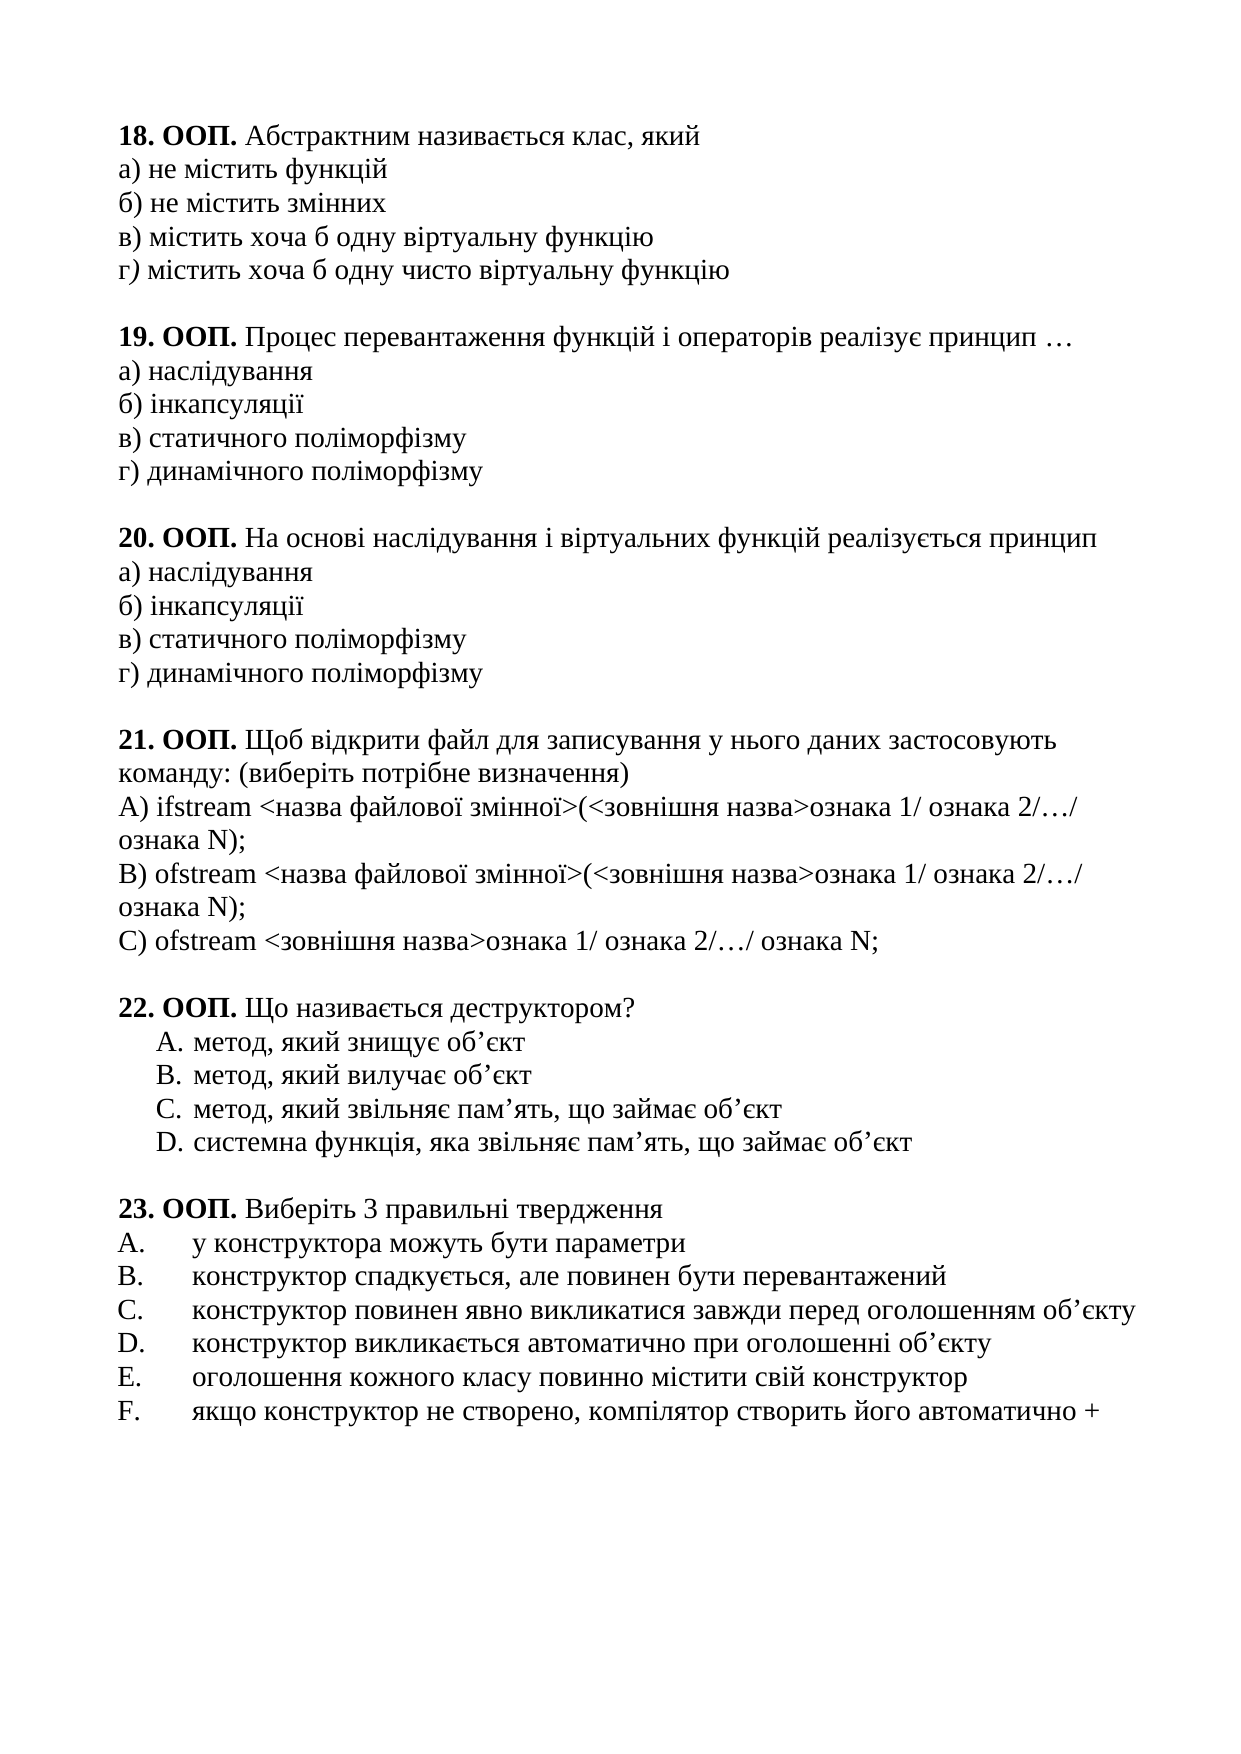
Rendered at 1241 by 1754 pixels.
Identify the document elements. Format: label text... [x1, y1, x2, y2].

list метод, який вилучає об’єкт [156, 1057, 1152, 1091]
text 20. ООП. На основі наслідування і віртуальних функцій реалізується принцип [118, 521, 1152, 554]
list системна функція, яка звільняє пам’ять, що займає об’єкт [156, 1124, 1152, 1158]
text 19. ООП. Процес перевантаження функцій і операторів реалізує принцип … [118, 319, 1152, 353]
list конструктор спадкується, але повинен бути перевантажений [117, 1258, 1152, 1292]
text г) містить хоча б одну чисто віртуальну функцію [118, 252, 1152, 286]
list метод, який знищує об’єкт [156, 1024, 1152, 1057]
text а) наслідування [118, 554, 1152, 588]
text б) інкапсуляції [118, 386, 1152, 420]
text A) ifstream <назва файлової змінної>(<зовнішня назва>ознака 1/ ознака 2/…/ ознака N); [118, 789, 1152, 856]
text C) оfstream <зовнішня назва>ознака 1/ ознака 2/…/ ознака N; [118, 923, 1152, 957]
list конструктор повинен явно викликатися завжди перед оголошенням об’єкту [117, 1292, 1152, 1326]
list якщо конструктор не створено, компілятор створить його автоматично + [117, 1393, 1152, 1426]
list метод, який звільняє пам’ять, що займає об’єкт [156, 1091, 1152, 1124]
text в) статичного поліморфізму [118, 420, 1152, 453]
text а) не містить функцій [118, 152, 1152, 185]
text б) не містить змінних [118, 185, 1152, 219]
text г) динамічного поліморфізму [118, 655, 1152, 688]
text 22. ООП. Що називається деструктором? [118, 990, 1152, 1024]
text г) динамічного поліморфізму [118, 453, 1152, 487]
text в) статичного поліморфізму [118, 621, 1152, 655]
text B) оfstream <назва файлової змінної>(<зовнішня назва>ознака 1/ ознака 2/…/ ознака N); [118, 856, 1152, 923]
text б) інкапсуляції [118, 588, 1152, 621]
text 23. ООП. Виберіть 3 правильні твердження [118, 1191, 1152, 1225]
text 18. ООП. Абстрактним називається клас, який [118, 118, 1152, 152]
text а) наслідування [118, 353, 1152, 386]
list у конструктора можуть бути параметри [117, 1225, 1152, 1258]
text 21. ООП. Щоб відкрити файл для записування у нього даних застосовують команду: (виберіть потрібне визначення) [118, 722, 1152, 789]
list конструктор викликається автоматично при оголошенні об’єкту [117, 1326, 1152, 1359]
list оголошення кожного класу повинно містити свій конструктор [117, 1359, 1152, 1393]
text в) містить хоча б одну віртуальну функцію [118, 219, 1152, 252]
